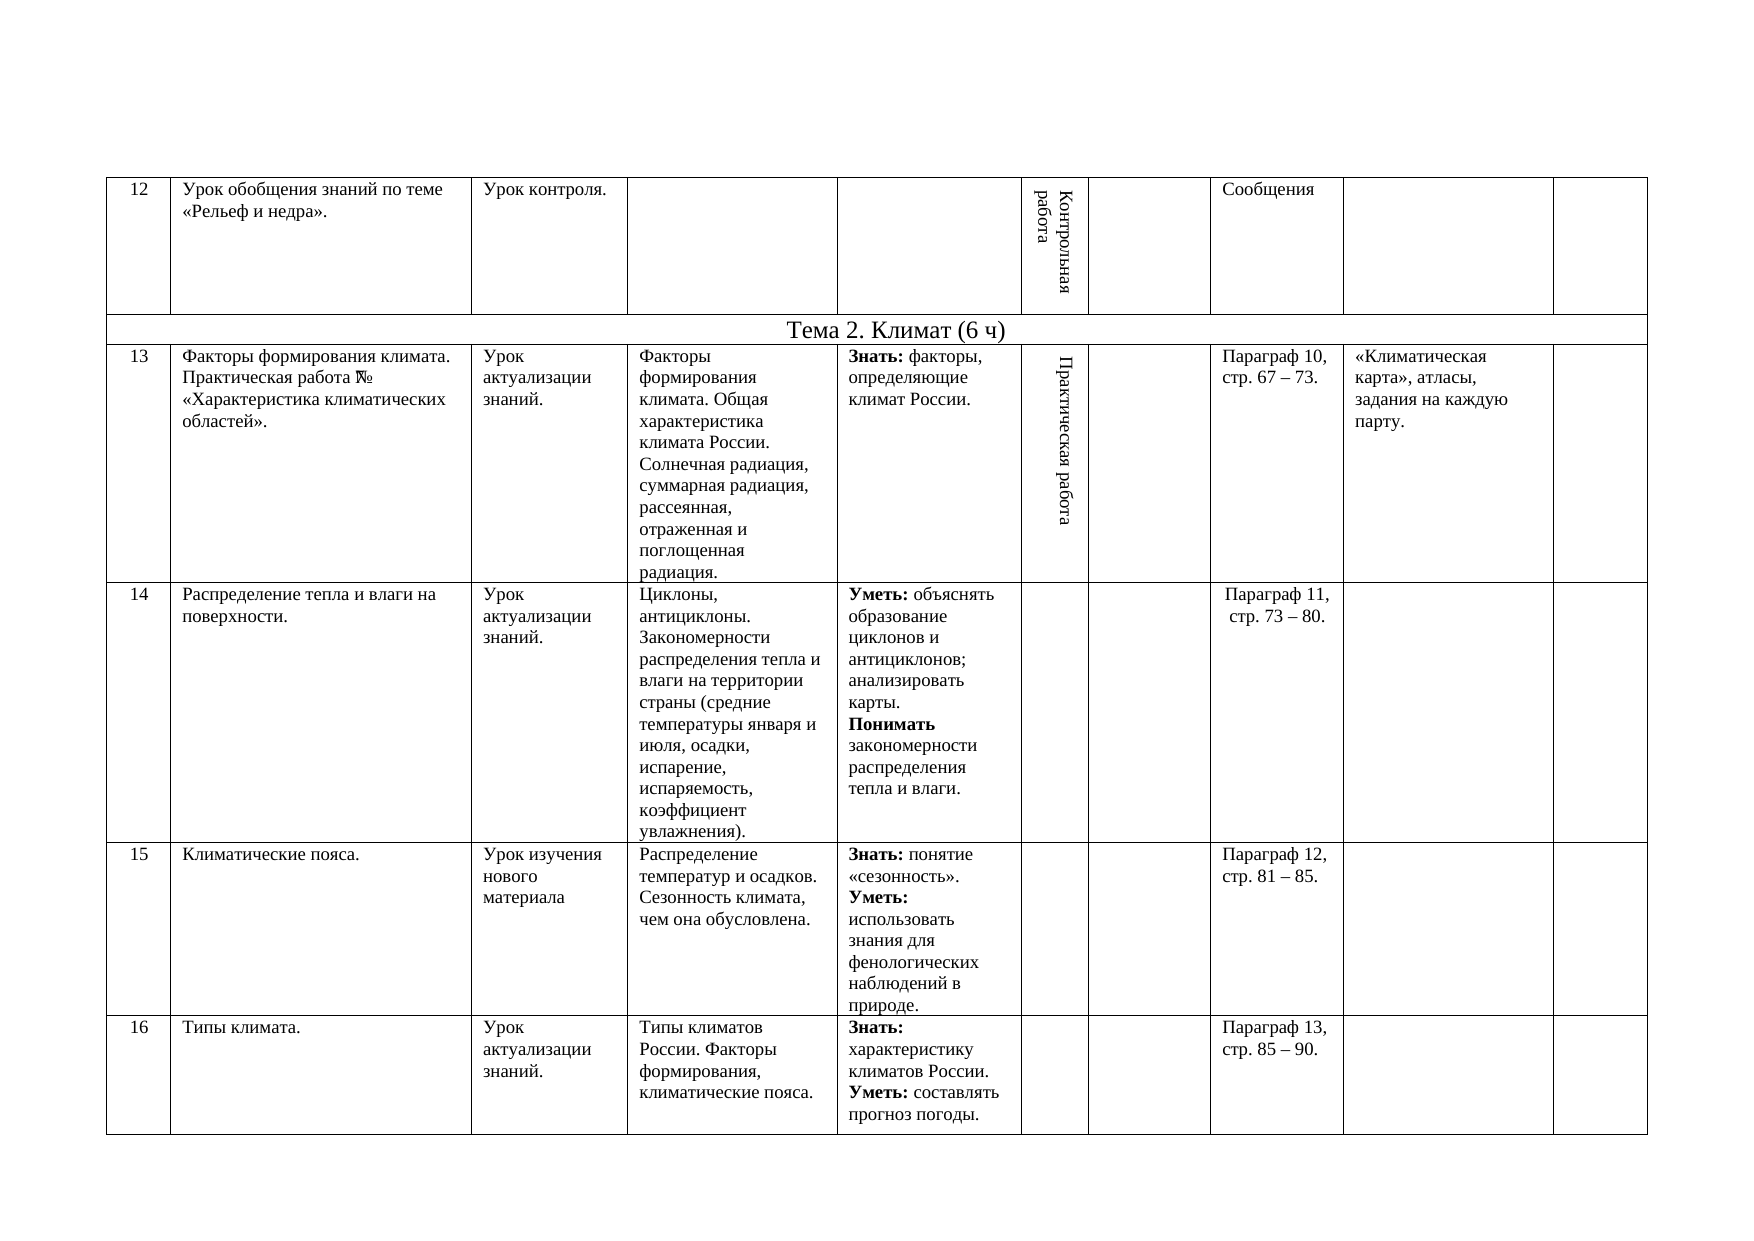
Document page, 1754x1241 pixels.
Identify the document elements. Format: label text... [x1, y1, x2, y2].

table_cell 12 [107, 178, 170, 314]
table_cell [1554, 178, 1647, 314]
table_cell Параграф 11, стр. 73 – 80. [1211, 583, 1343, 842]
table_cell [1022, 843, 1088, 1015]
table_cell Тема 2. Климат (6 ч) [107, 315, 1647, 344]
table_cell Параграф 10, стр. 67 – 73. [1211, 345, 1343, 582]
table_cell [1344, 178, 1553, 314]
table_cell Климатические пояса. [171, 843, 471, 1015]
table_cell Факторы формирования климата. Практическая работа №7 «Характеристика климатических областей». [171, 345, 471, 582]
table_cell Уметь: объяснять образование циклонов и антициклонов; анализировать карты. Понимать закономерности распределения тепла и влаги. [838, 583, 1021, 842]
table_cell Распределение тепла и влаги на поверхности. [171, 583, 471, 842]
table_cell Урок изучения нового материала [472, 843, 627, 1015]
table_cell Практическая работа [1022, 345, 1088, 582]
table_cell [1344, 583, 1553, 842]
table_cell [1022, 1016, 1088, 1133]
table_cell Параграф 13, стр. 85 – 90. [1211, 1016, 1343, 1133]
table_cell [1344, 1016, 1553, 1133]
table_cell [628, 178, 837, 314]
table_cell [1089, 843, 1210, 1015]
table_cell Типы климата. [171, 1016, 471, 1133]
table_cell [1554, 345, 1647, 582]
table_cell Знать: характеристику климатов России. Уметь: составлять прогноз погоды. [838, 1016, 1021, 1133]
table_cell [838, 178, 1021, 314]
table_cell 16 [107, 1016, 170, 1133]
table_cell Урок актуализации знаний. [472, 583, 627, 842]
table_cell Урок актуализации знаний. [472, 345, 627, 582]
table_cell Урок обобщения знаний по теме «Рельеф и недра». [171, 178, 471, 314]
table_cell Параграф 12, стр. 81 – 85. [1211, 843, 1343, 1015]
table_cell Циклоны, антициклоны. Закономерности распределения тепла и влаги на территории страны (средние температуры января и июля, осадки, испарение, испаряемость, коэффициент увлажнения). [628, 583, 837, 842]
table_cell [1554, 1016, 1647, 1133]
table_cell «Климатическая карта», атласы, задания на каждую парту. [1344, 345, 1553, 582]
table_cell [1554, 583, 1647, 842]
table_cell [1554, 843, 1647, 1015]
table_cell [1089, 1016, 1210, 1133]
table_cell 13 [107, 345, 170, 582]
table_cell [472, 1016, 627, 1133]
table_cell 14 [107, 583, 170, 842]
table_cell Сообщения [1211, 178, 1343, 314]
table_cell [1022, 583, 1088, 842]
table_cell Распределение температур и осадков. Сезонность климата, чем она обусловлена. [628, 843, 837, 1015]
table_cell [1344, 843, 1553, 1015]
table_cell 15 [107, 843, 170, 1015]
table_cell Факторы формирования климата. Общая характеристика климата России. Солнечная радиация, суммарная радиация, рассеянная, отраженная и поглощенная радиация. [628, 345, 837, 582]
table_cell Знать: факторы, определяющие климат России. [838, 345, 1021, 582]
table_cell Контрольная работа [1022, 178, 1088, 314]
table_cell Знать: понятие «сезонность». Уметь: использовать знания для фенологических наблюдений в природе. [838, 843, 1021, 1015]
table_cell Типы климатов России. Факторы формирования, климатические пояса. [628, 1016, 837, 1133]
table_cell [1089, 583, 1210, 842]
table_cell [1089, 178, 1210, 314]
table_cell Урок контроля. [472, 178, 627, 314]
table_cell [1089, 345, 1210, 582]
